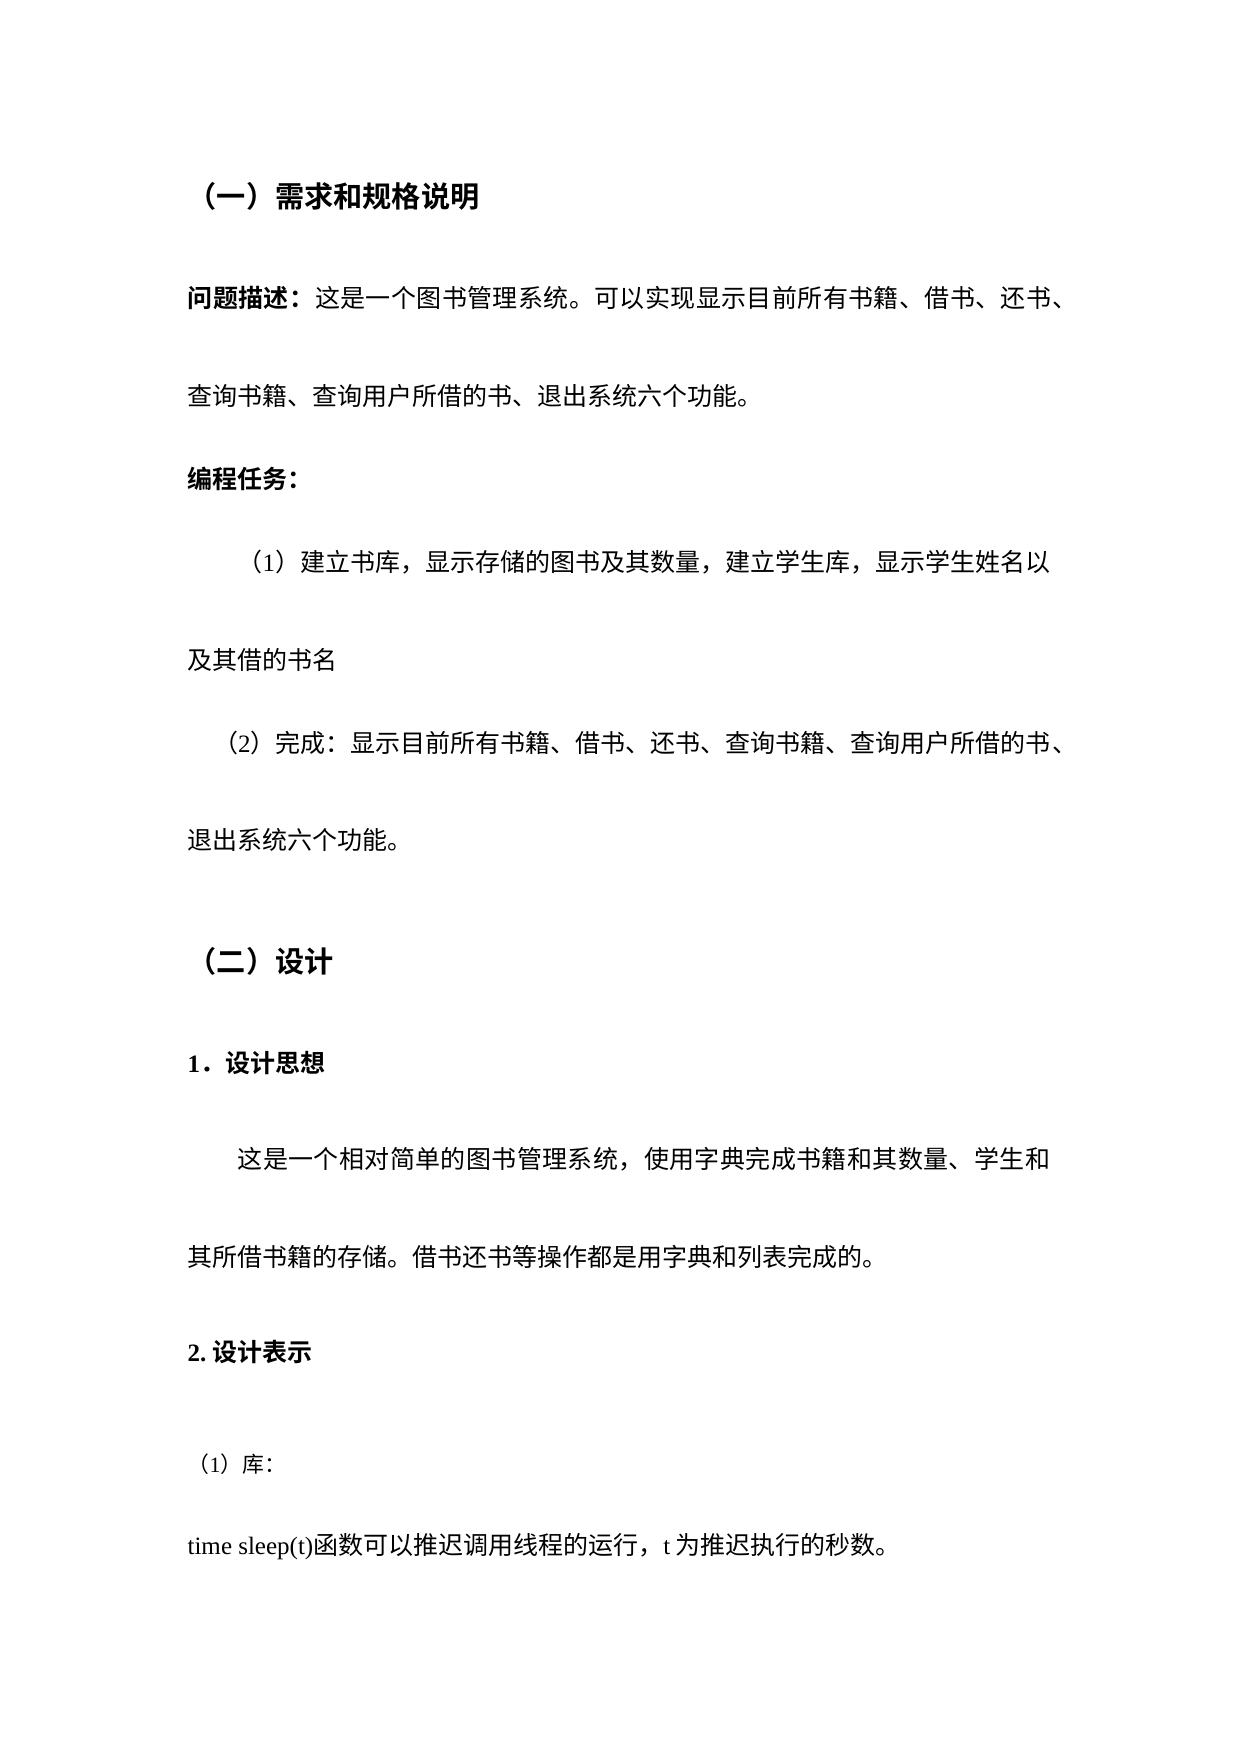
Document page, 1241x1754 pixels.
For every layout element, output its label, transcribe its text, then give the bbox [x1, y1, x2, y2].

list 库： [187, 1446, 985, 1479]
text 编程任务： [187, 445, 1053, 510]
text 问题描述：这是一个图书管理系统。可以实现显示目前所有书籍、借书、还书、查询书籍、查询用户所借的书、退出系统六个功能。 [187, 264, 1053, 427]
subtitle 1．设计思想 [187, 1029, 1053, 1094]
text （2）完成：显示目前所有书籍、借书、还书、查询书籍、查询用户所借的书、退出系统六个功能。 [187, 709, 1053, 871]
text （1）建立书库，显示存储的图书及其数量，建立学生库，显示学生姓名以及其借的书名 [187, 528, 1053, 691]
subtitle （二）设计 [187, 927, 1053, 992]
subtitle （一）需求和规格说明 [187, 162, 1053, 227]
subtitle 2. 设计表示 [187, 1318, 1053, 1383]
text 这是一个相对简单的图书管理系统，使用字典完成书籍和其数量、学生和其所借书籍的存储。借书还书等操作都是用字典和列表完成的。 [187, 1125, 1053, 1288]
text time sleep(t)函数可以推迟调用线程的运行，t为推迟执行的秒数。 [187, 1511, 985, 1576]
